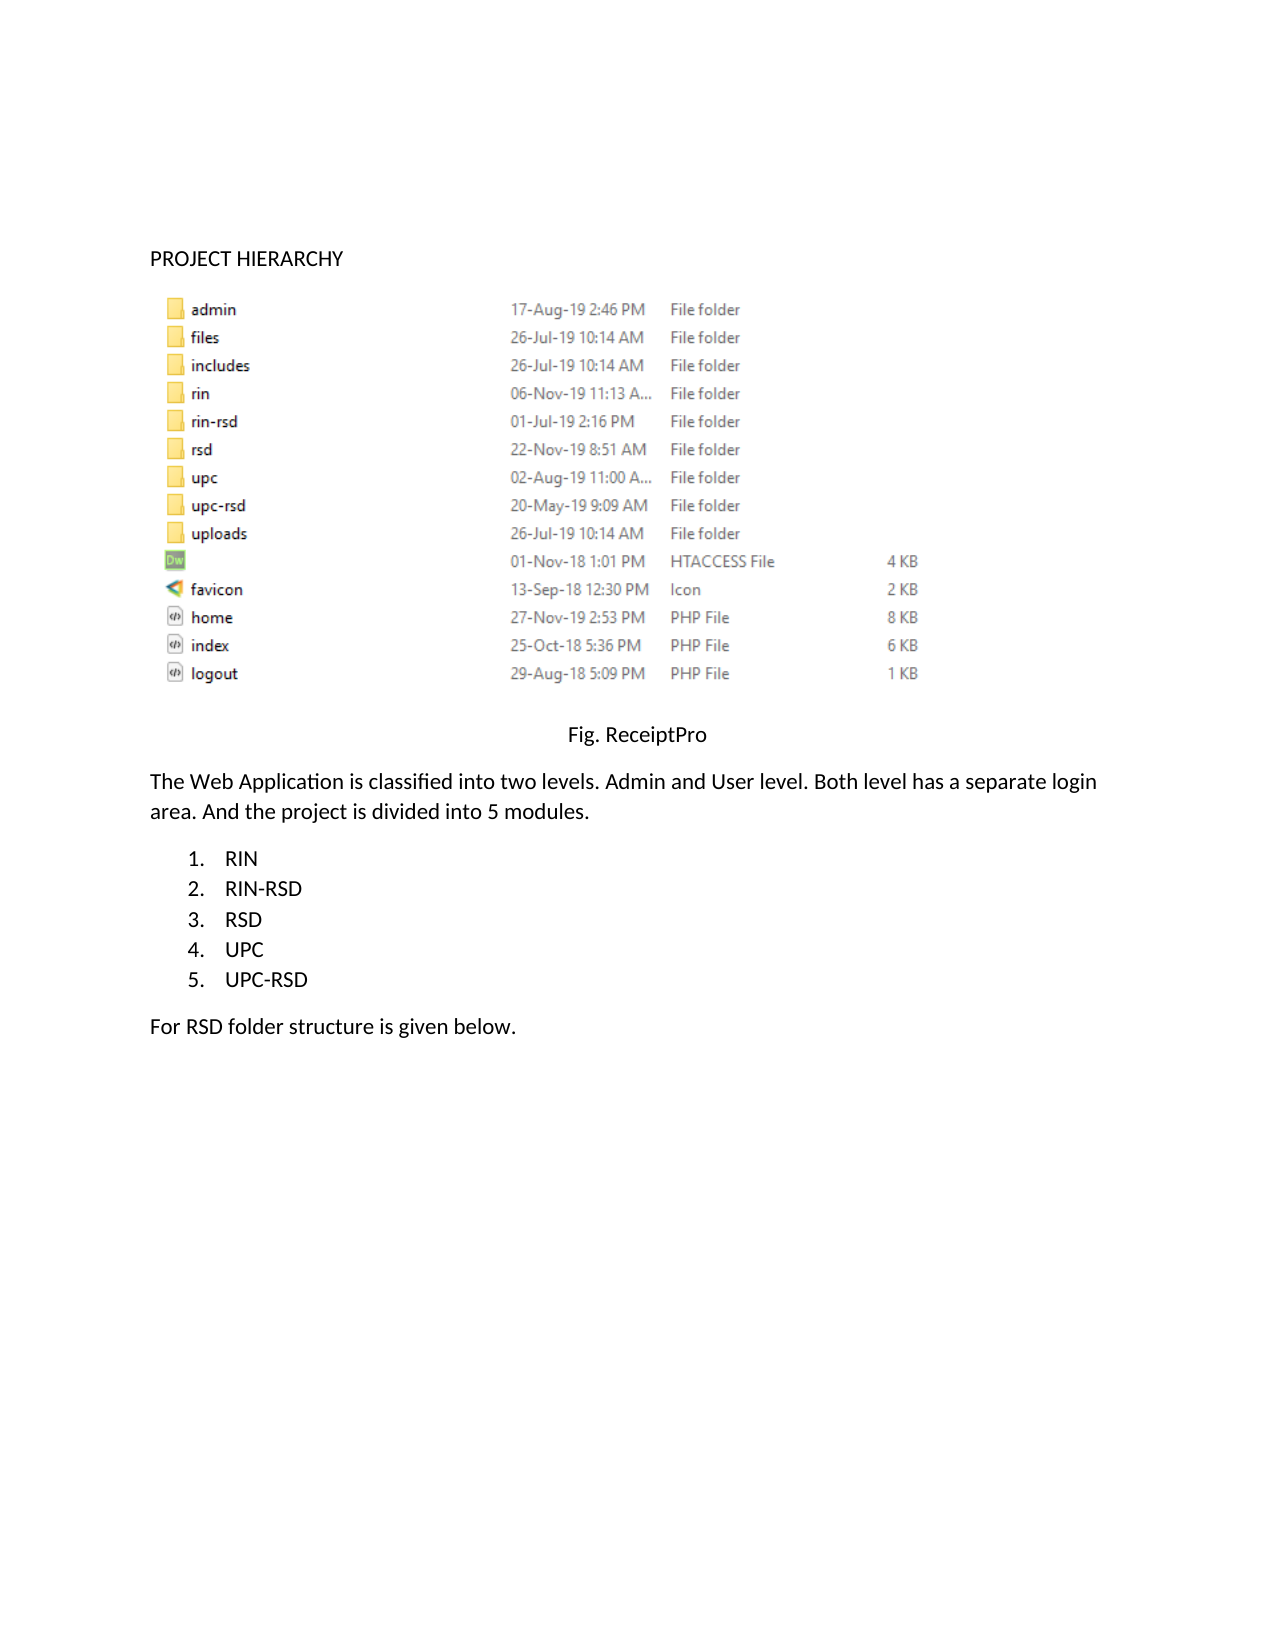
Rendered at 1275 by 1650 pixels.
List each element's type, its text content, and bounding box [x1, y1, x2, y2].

picture [150, 290, 1125, 702]
list RIN-RSD [187, 874, 1125, 903]
list RSD [187, 905, 1125, 933]
text PROJECT HIERARCHY [150, 244, 1125, 272]
text The Web Application is classified into two levels. Admin and User level. Both level has a separate login area. And the project is divided into 5 modules. [150, 767, 1125, 826]
list UPC-RSD [187, 965, 1125, 993]
list UPC [187, 935, 1125, 963]
text For RSD folder structure is given below. [150, 1012, 1125, 1040]
list RIN [187, 844, 1125, 872]
text Fig. ReceiptPro [150, 720, 1125, 748]
